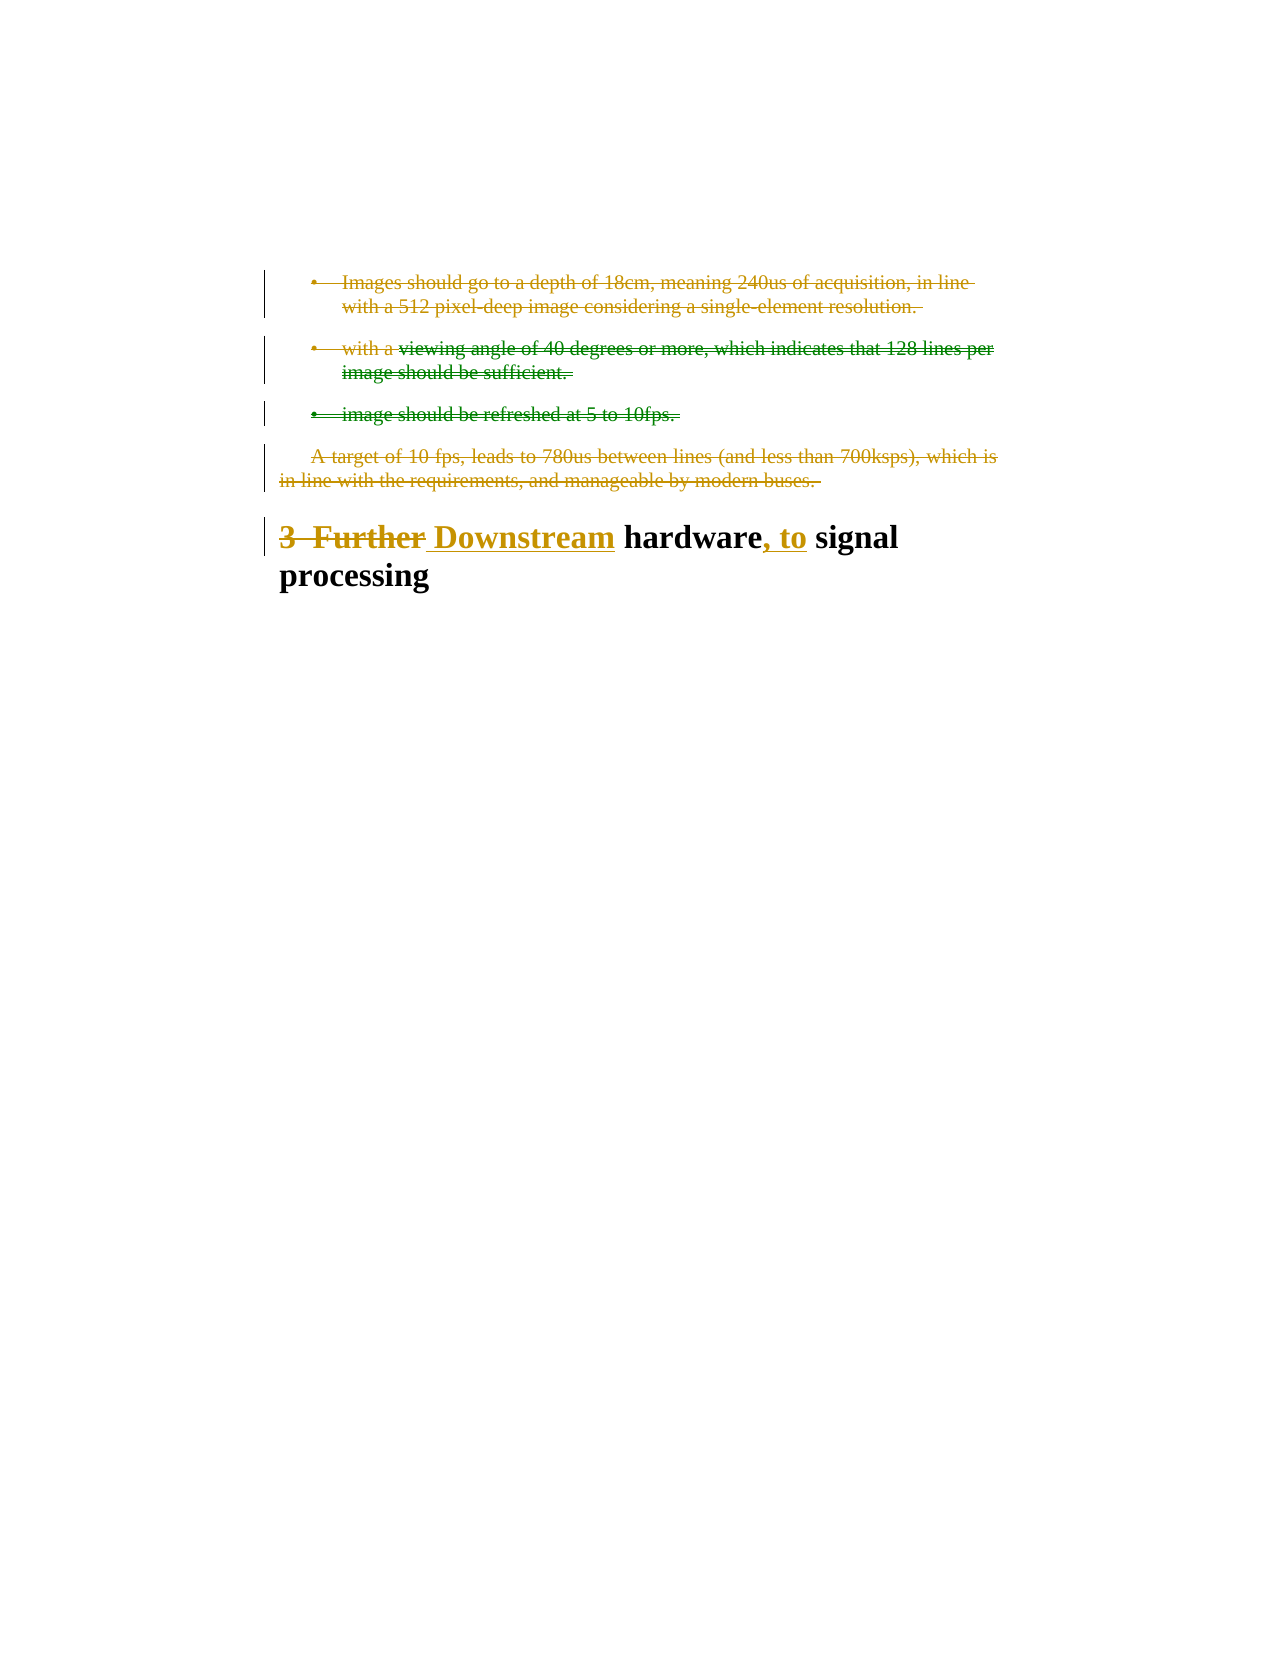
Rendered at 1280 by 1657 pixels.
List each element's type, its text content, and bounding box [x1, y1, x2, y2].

subtitle hardware signal processing [279, 517, 998, 594]
